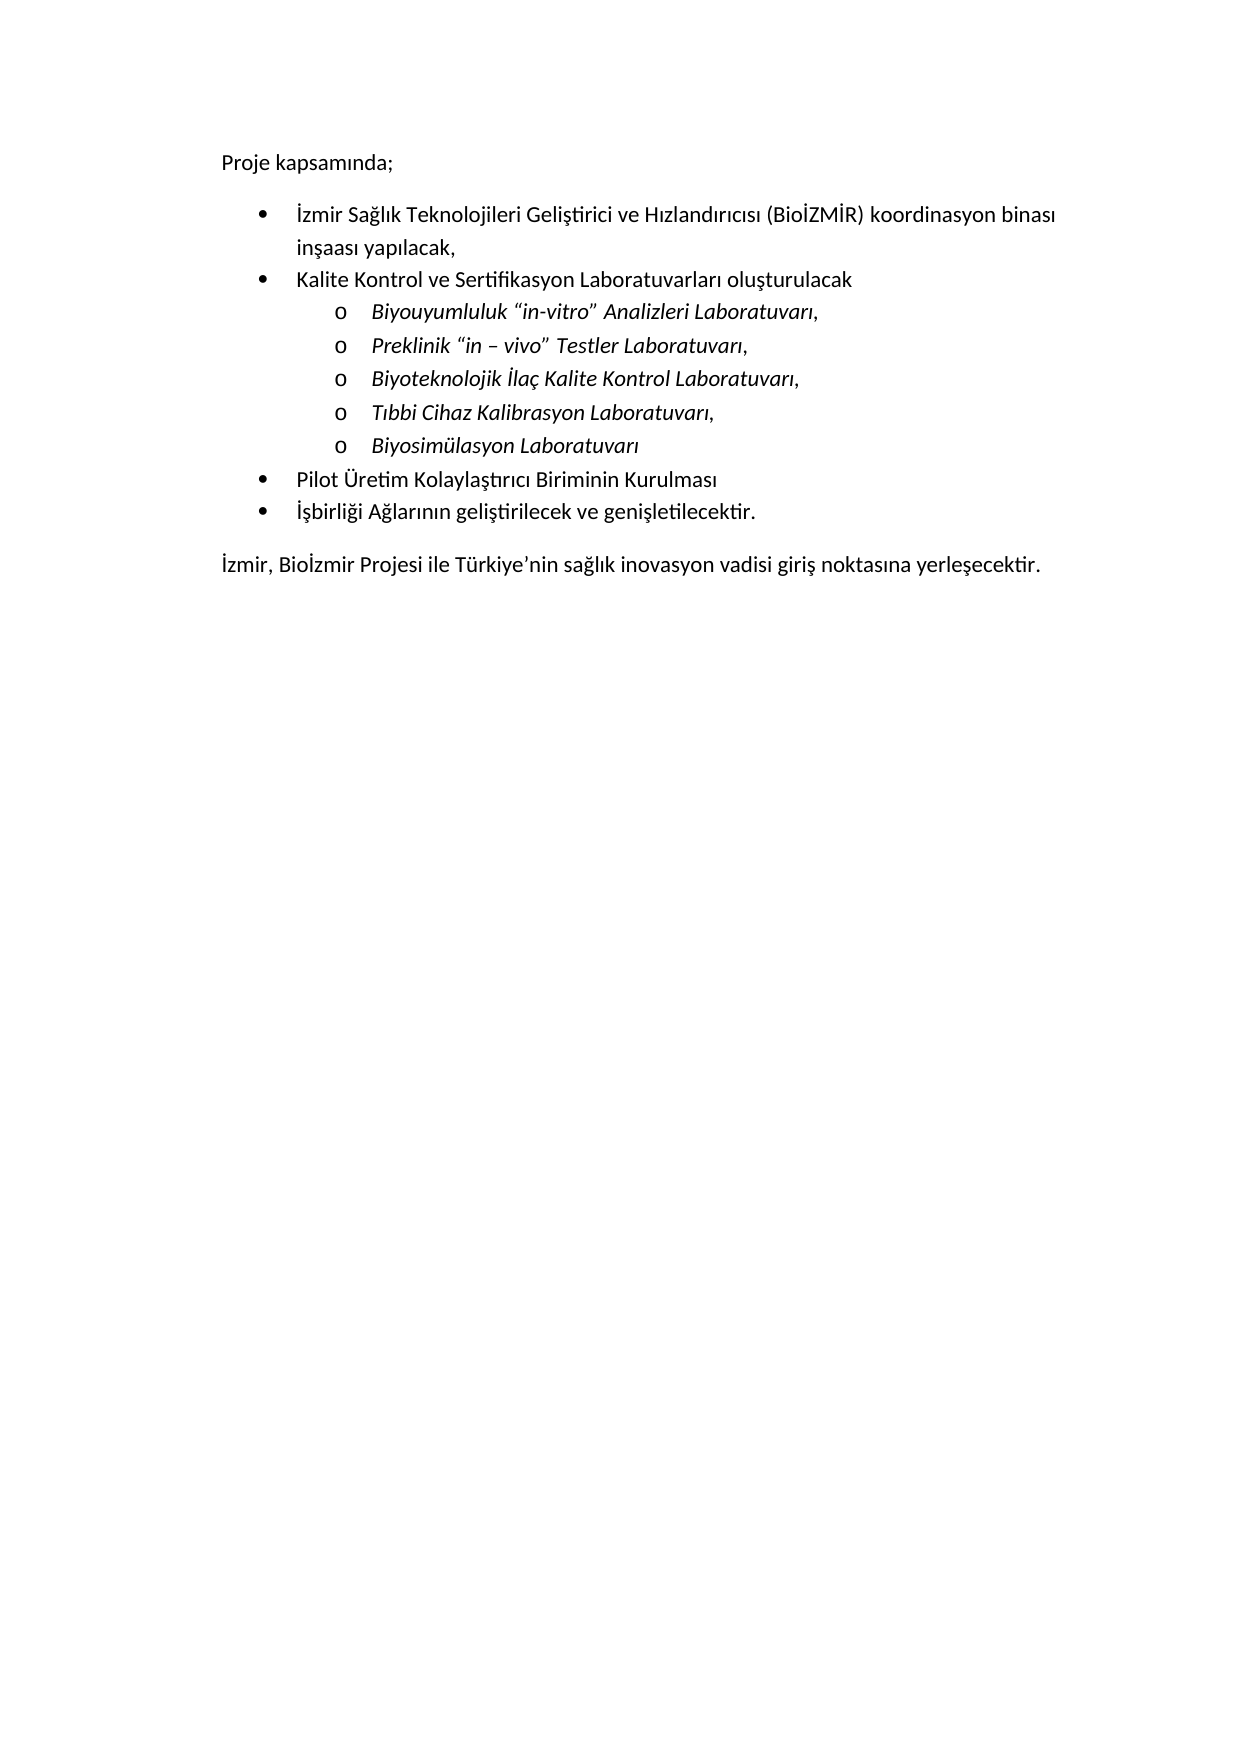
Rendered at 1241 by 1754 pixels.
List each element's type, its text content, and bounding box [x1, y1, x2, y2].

list Preklinik “in – vivo” Testler Laboratuvarı, [334, 331, 1093, 360]
list İzmir Sağlık Teknolojileri Geliştirici ve Hızlandırıcısı (BioİZMİR) koordinasyon binası inşaası yapılacak, [259, 201, 1093, 261]
text İzmir, Bioİzmir Projesi ile Türkiye’nin sağlık inovasyon vadisi giriş noktasına yerleşecektir. [221, 550, 1093, 578]
list Biyoteknolojik İlaç Kalite Kontrol Laboratuvarı, [334, 364, 1093, 393]
list Biyosimülasyon Laboratuvarı [334, 431, 1093, 461]
list Kalite Kontrol ve Sertifikasyon Laboratuvarları oluşturulacak [259, 265, 1093, 293]
list Tıbbi Cihaz Kalibrasyon Laboratuvarı, [334, 398, 1093, 427]
list Biyouyumluluk “in-vitro” Analizleri Laboratuvarı, [334, 297, 1093, 326]
text Proje kapsamında; [221, 148, 1093, 176]
list Pilot Üretim Kolaylaştırıcı Biriminin Kurulması [259, 465, 1093, 493]
list İşbirliği Ağlarının geliştirilecek ve genişletilecektir. [259, 497, 1093, 525]
